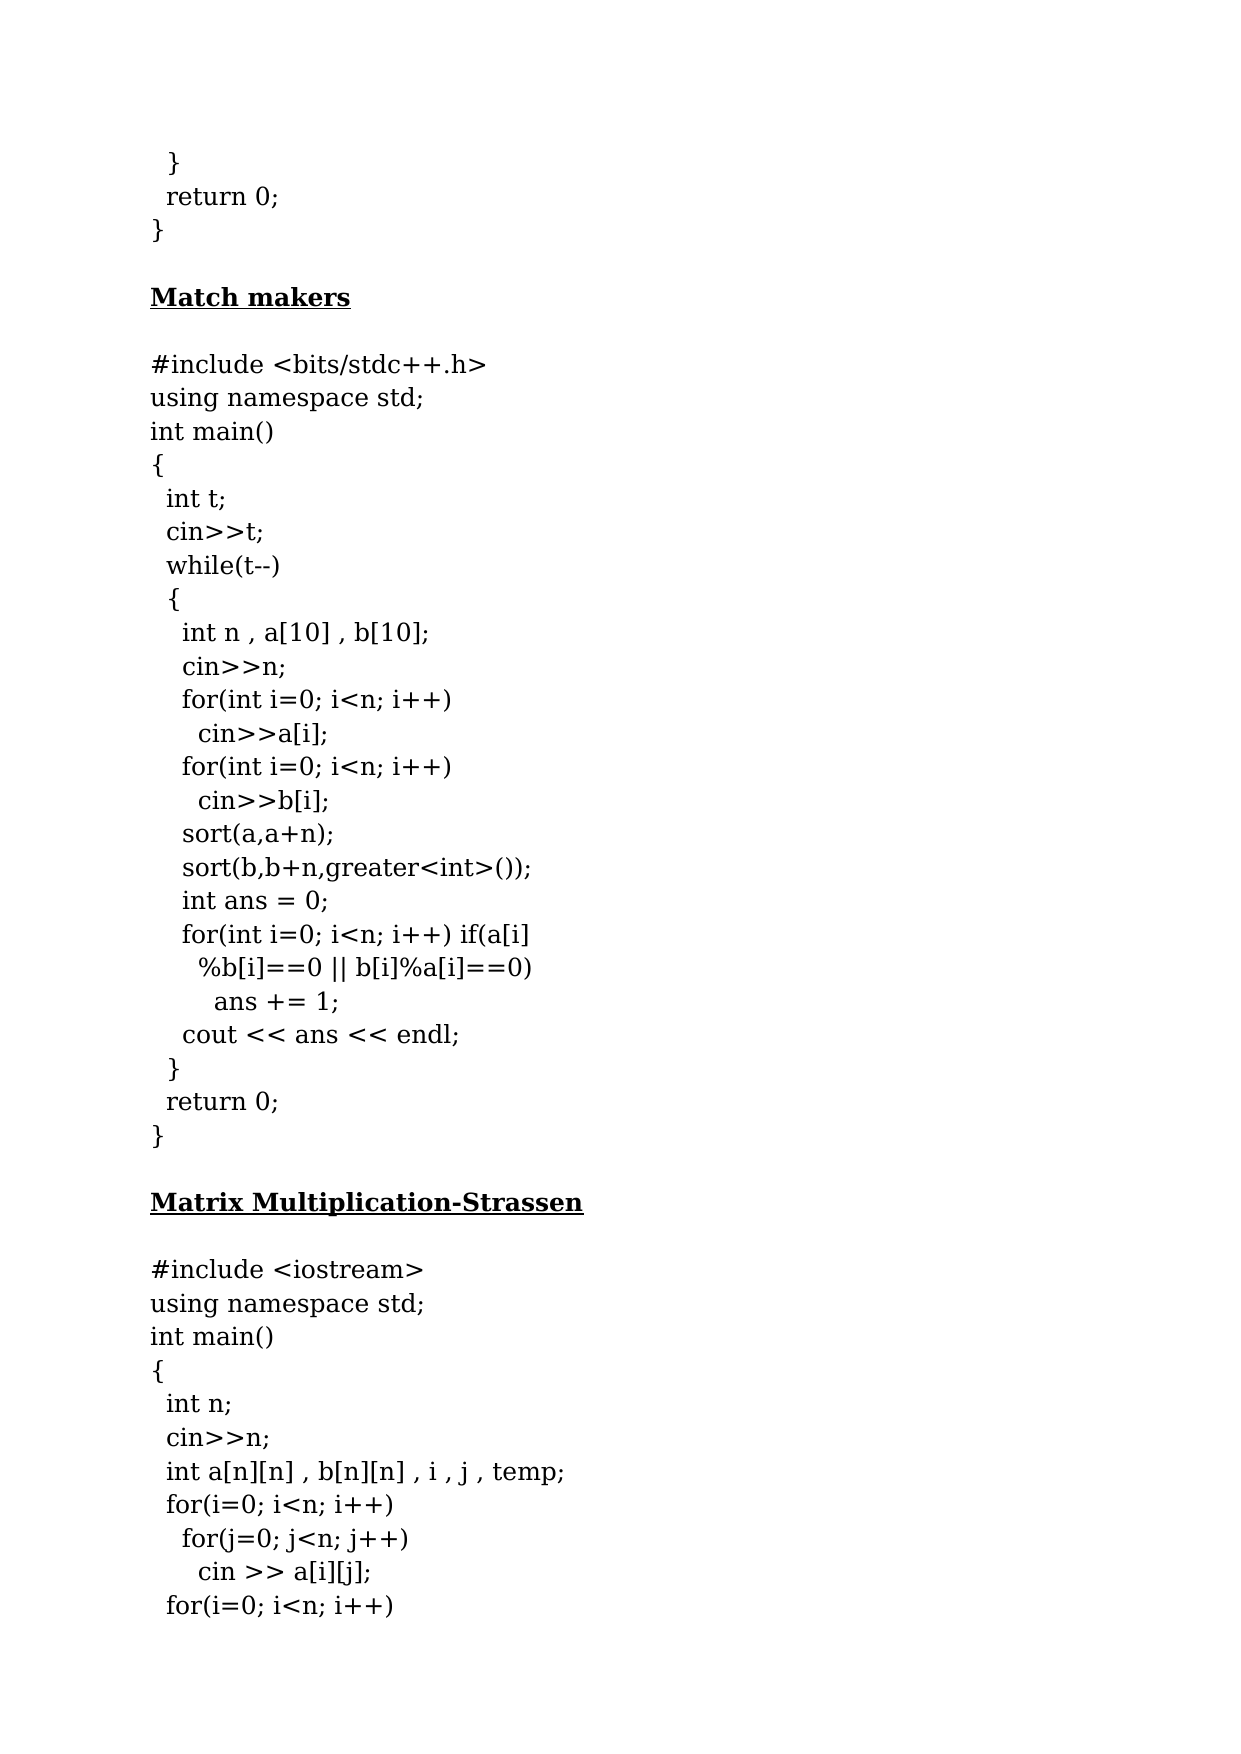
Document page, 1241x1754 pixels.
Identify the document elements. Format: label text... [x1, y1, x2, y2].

text #include <iostream> using namespace std; int main() [150, 1255, 425, 1352]
text } [166, 1054, 1101, 1083]
text } [150, 1121, 1101, 1150]
text return 0; [166, 182, 1101, 211]
text int a[n][n] , b[n][n] , i , j , temp; for(i=0; i<n; i++) [166, 1457, 567, 1519]
text cout << ans << endl; [182, 1021, 1101, 1050]
text for(i=0; i<n; i++) [166, 1591, 1101, 1620]
text int n; cin>>n; [166, 1389, 272, 1452]
text return 0; [166, 1088, 1101, 1117]
text for(j=0; j<n; j++) cin >> a[i][j]; [182, 1524, 411, 1586]
text for(int i=0; i<n; i++) cin>>b[i]; [182, 752, 454, 815]
text int t; cin>>t; while(t--) [166, 484, 333, 580]
text { [166, 584, 1101, 614]
text ans += 1; [213, 987, 1101, 1016]
text #include <bits/stdc++.h> using namespace std; [150, 350, 489, 412]
text { [150, 1356, 1101, 1385]
text int main() [150, 417, 1101, 446]
text Matrix Multiplication-Strassen [150, 1188, 1101, 1218]
text sort(a,a+n); sort(b,b+n,greater<int>()); int ans = 0; [182, 819, 555, 916]
text int n , a[10] , b[10]; cin>>n; [182, 618, 431, 681]
text { [150, 450, 1101, 479]
text for(int i=0; i<n; i++) if(a[i]%b[i]==0 || b[i]%a[i]==0) [182, 920, 604, 983]
text Match makers [150, 283, 1101, 312]
text } [150, 216, 1101, 245]
text for(int i=0; i<n; i++) cin>>a[i]; [182, 685, 454, 748]
text } [166, 148, 1101, 178]
